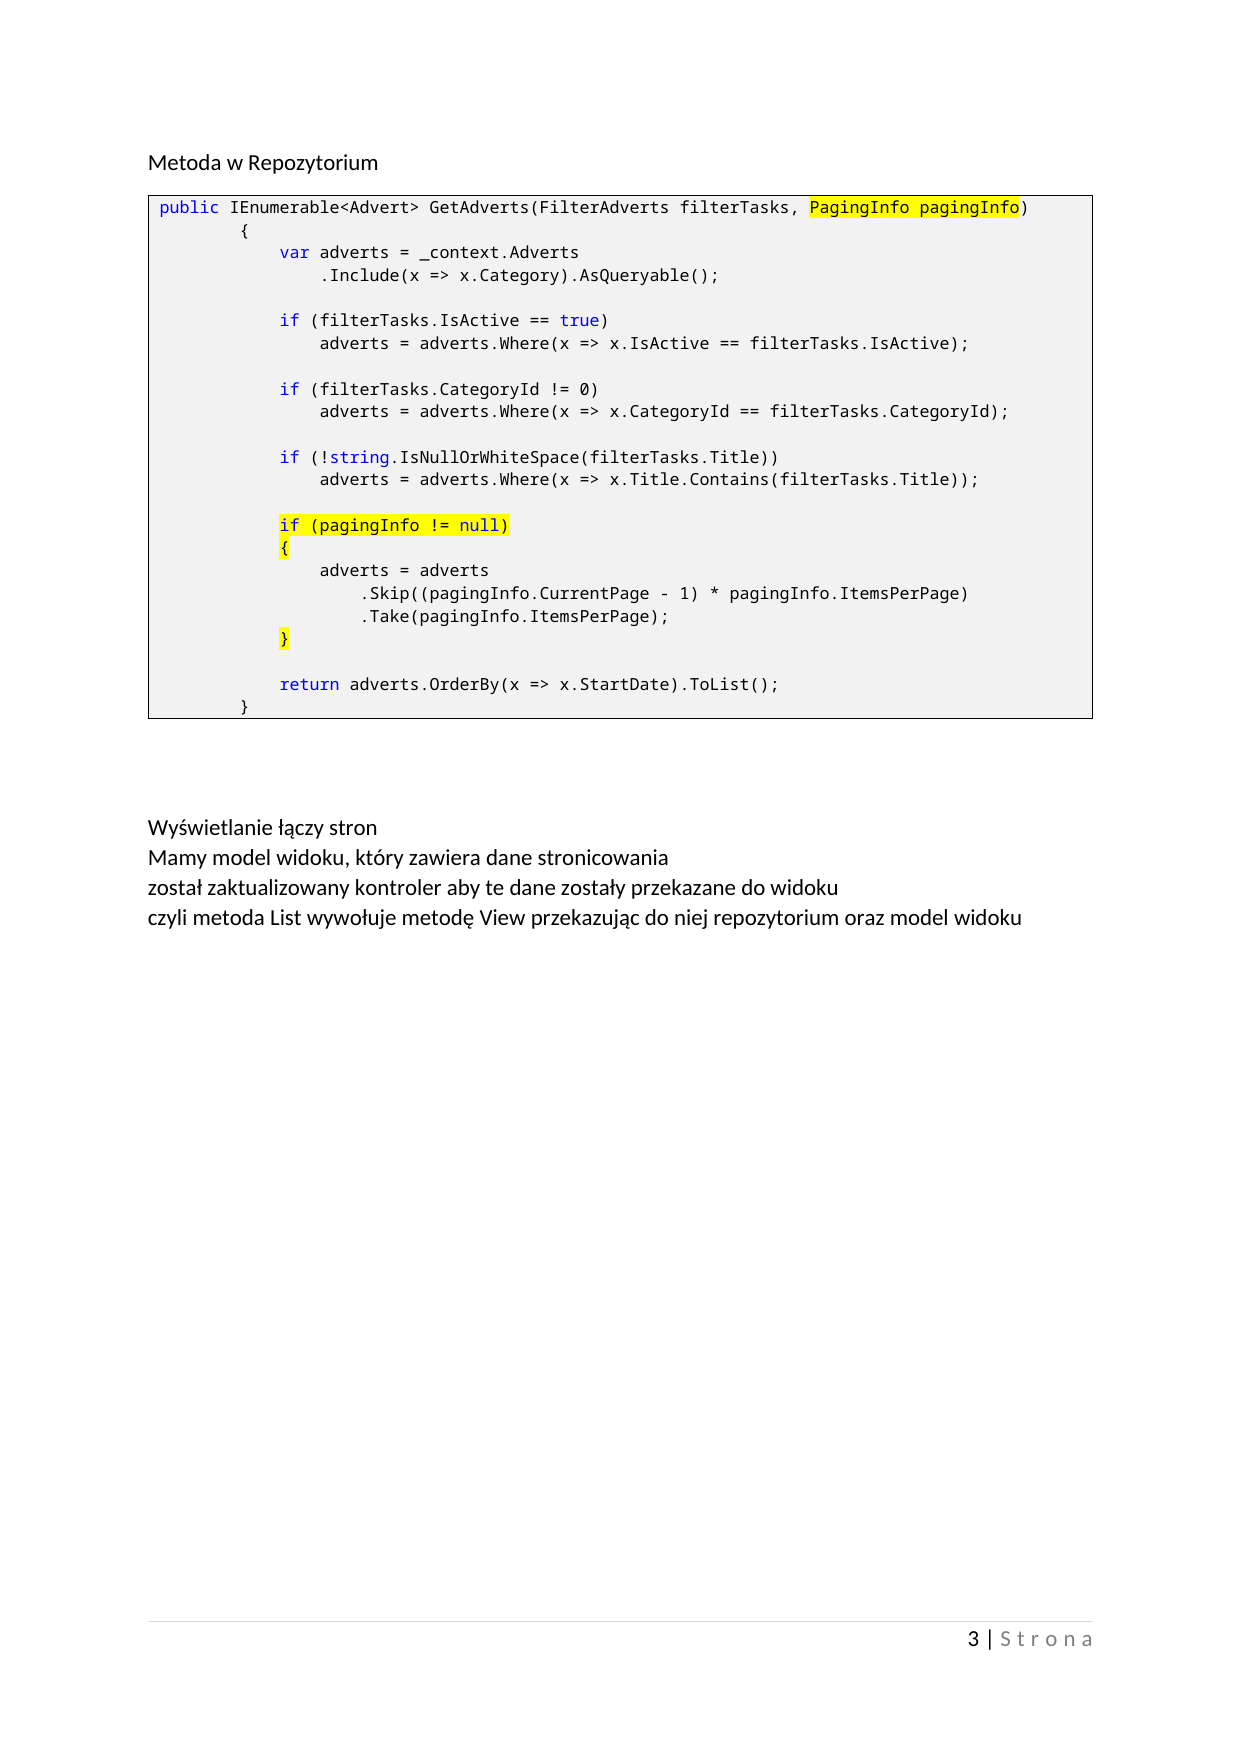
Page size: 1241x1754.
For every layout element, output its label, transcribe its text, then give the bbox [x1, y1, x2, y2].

table_header public IEnumerable<Advert> GetAdverts(FilterAdverts filterTasks, PagingInfo pagingInfo) { var adverts = _context.Adverts .Include(x => x.Category).AsQueryable(); if (filterTasks.IsActive == true) adverts = adverts.Where(x => x.IsActive == filterTasks.IsActive); if (filterTasks.CategoryId != 0) adverts = adverts.Where(x => x.CategoryId == filterTasks.CategoryId); if (!string.IsNullOrWhiteSpace(filterTasks.Title)) adverts = adverts.Where(x => x.Title.Contains(filterTasks.Title)); if (pagingInfo != null) { adverts = adverts .Skip((pagingInfo.CurrentPage - 1) * pagingInfo.ItemsPerPage) .Take(pagingInfo.ItemsPerPage); } return adverts.OrderBy(x => x.StartDate).ToList(); } [149, 196, 1092, 718]
text Metoda w Repozytorium [148, 148, 1093, 176]
text Wyświetlanie łączy stron Mamy model widoku, który zawiera dane stronicowania został zaktualizowany kontroler aby te dane zostały przekazane do widoku czyli metoda List wywołuje metodę View przekazując do niej repozytorium oraz model widoku [148, 813, 1093, 961]
